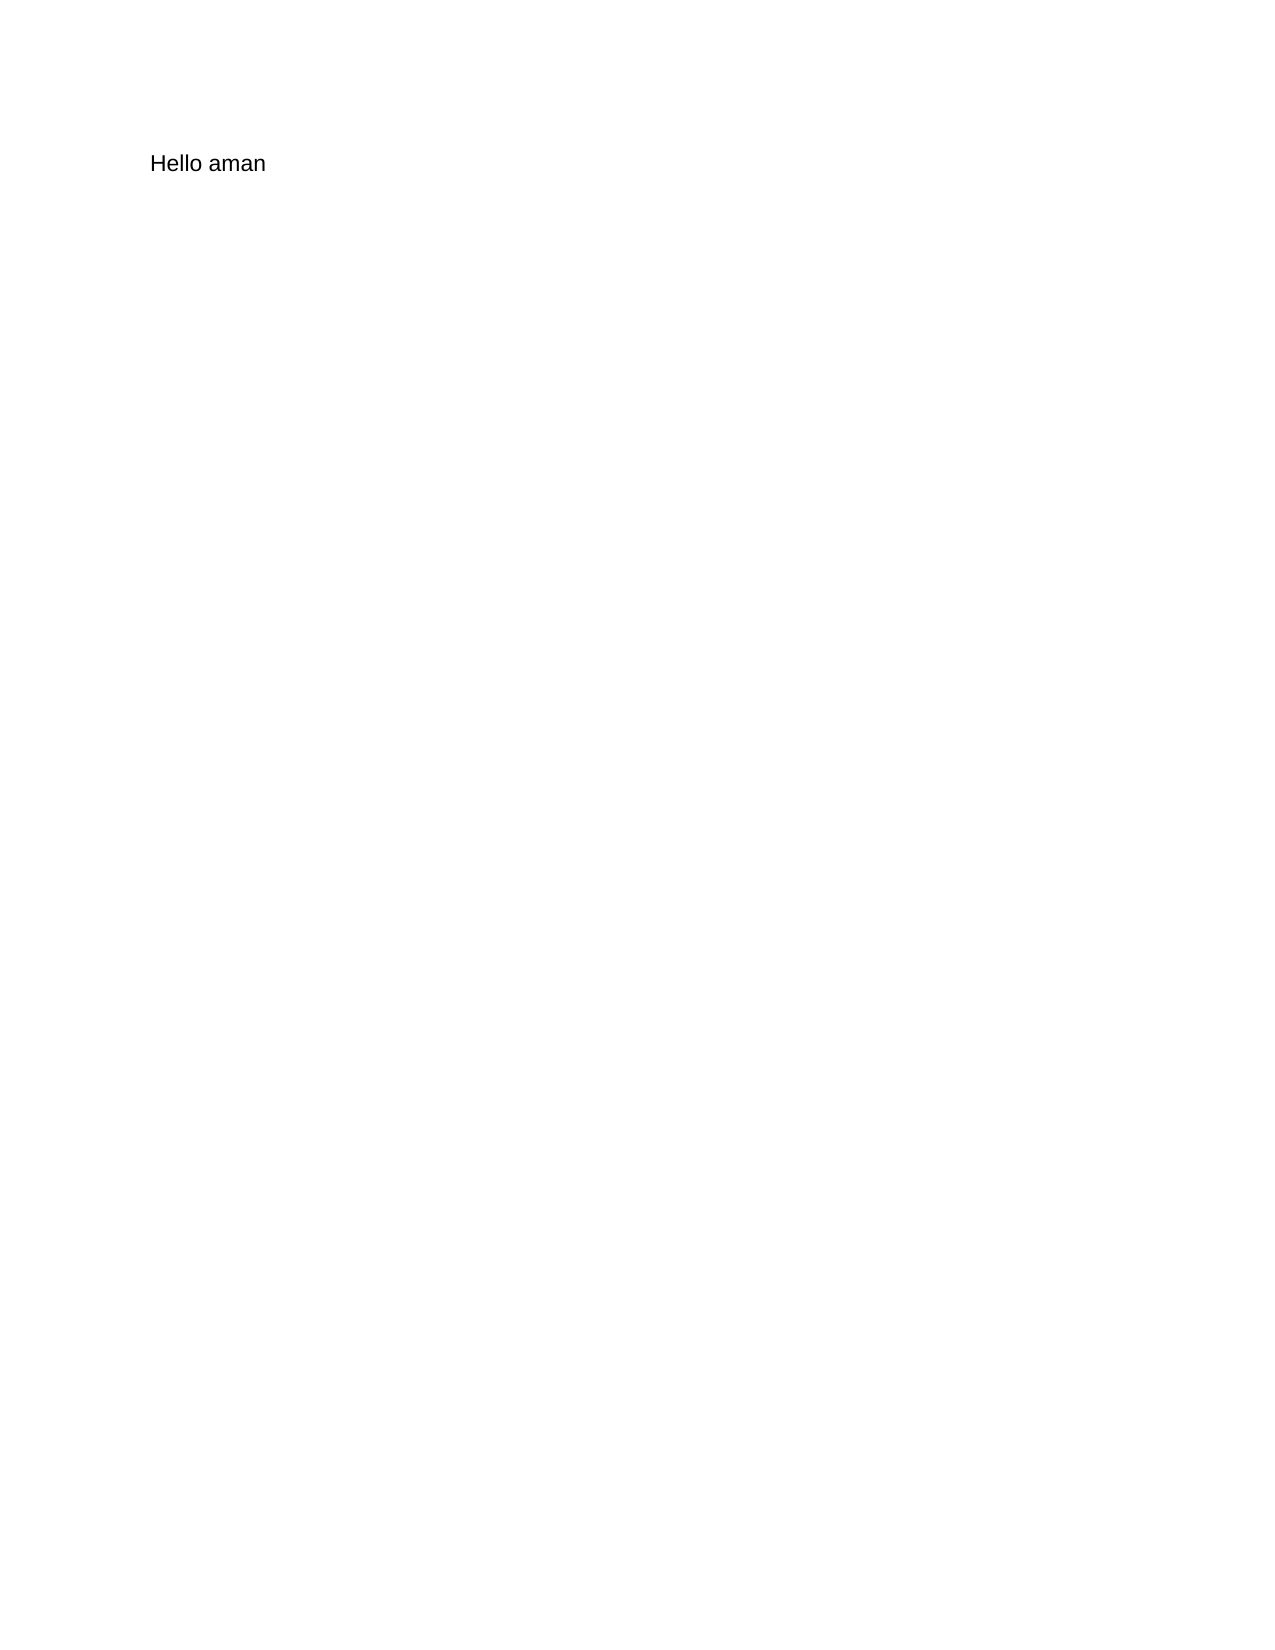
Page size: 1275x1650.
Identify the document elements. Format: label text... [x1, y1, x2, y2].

text Hello aman [150, 150, 1125, 176]
